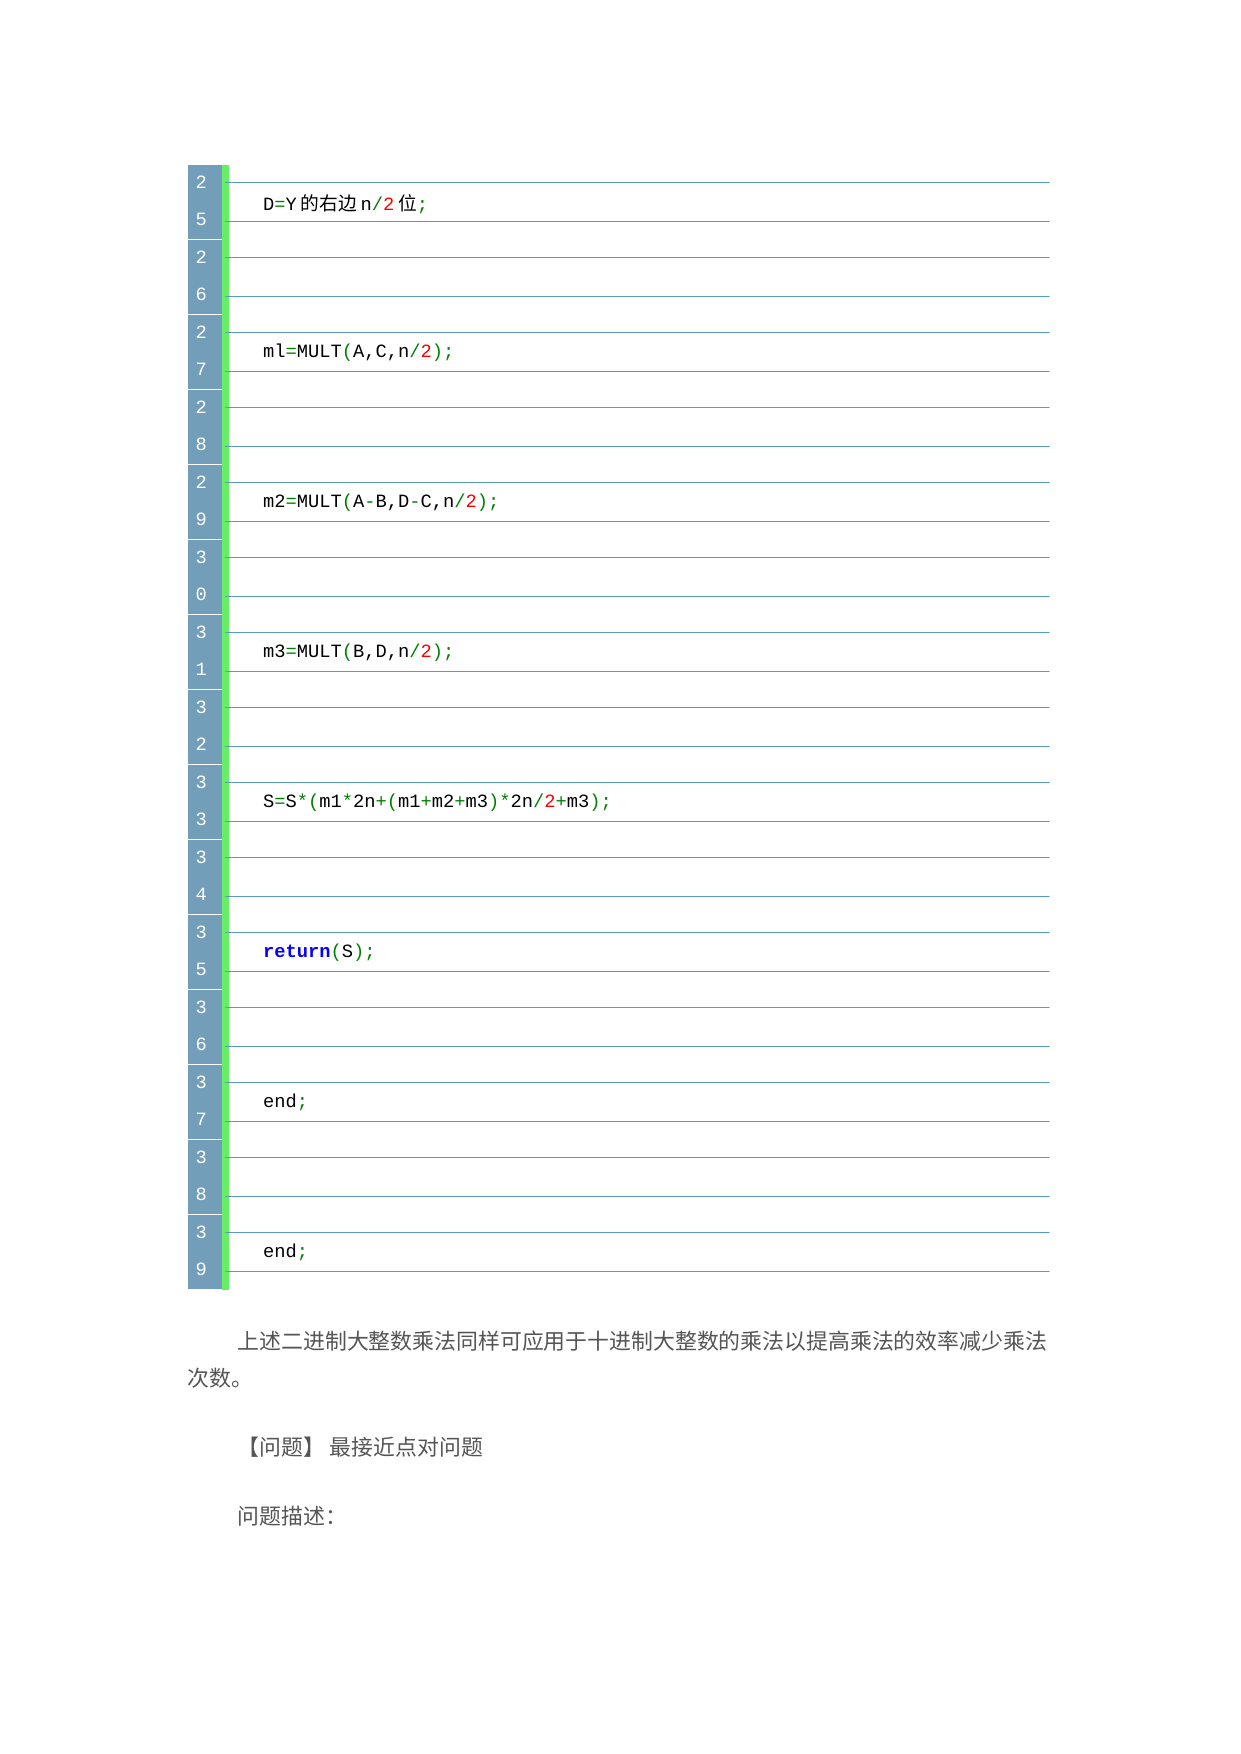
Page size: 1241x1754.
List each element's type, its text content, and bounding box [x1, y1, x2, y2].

text 上述二进制大整数乘法同样可应用于十进制大整数的乘法以提高乘法的效率减少乘法次数。 [187, 1321, 1053, 1396]
table_cell S=S*(m1*2n+(m1+m2+m3)*2n/2+m3); [229, 765, 1053, 839]
table_cell [229, 240, 1053, 314]
table_cell D=Y的右边n/2位; [229, 165, 1053, 239]
table_cell ml=MULT(A,C,n/2); [229, 315, 1053, 389]
table_cell 25 [188, 165, 222, 239]
table_cell [229, 390, 1053, 464]
table_cell 34 [188, 840, 222, 914]
table_cell m3=MULT(B,D,n/2); [229, 615, 1053, 689]
table_cell 28 [188, 390, 222, 464]
table_cell [229, 990, 1053, 1064]
table_cell 29 [188, 465, 222, 539]
table_cell end; [229, 1065, 1053, 1139]
table_cell 38 [188, 1140, 222, 1214]
table_cell [229, 690, 1053, 764]
table_cell 31 [188, 615, 222, 689]
table_cell return(S); [229, 915, 1053, 989]
table_cell 26 [188, 240, 222, 314]
table_cell [229, 540, 1053, 614]
table_cell 32 [188, 690, 222, 764]
table_cell 27 [188, 315, 222, 389]
text 问题描述： [187, 1496, 1053, 1533]
table_cell [229, 1140, 1053, 1214]
table_cell end; [229, 1215, 1053, 1289]
table_cell m2=MULT(A-B,D-C,n/2); [229, 465, 1053, 539]
table_cell 39 [188, 1215, 222, 1289]
table_cell 35 [188, 915, 222, 989]
table_cell 33 [188, 765, 222, 839]
text 【问题】 最接近点对问题 [187, 1427, 1053, 1464]
table_cell 36 [188, 990, 222, 1064]
table_cell 37 [188, 1065, 222, 1139]
table_cell [229, 840, 1053, 914]
table_cell 30 [188, 540, 222, 614]
